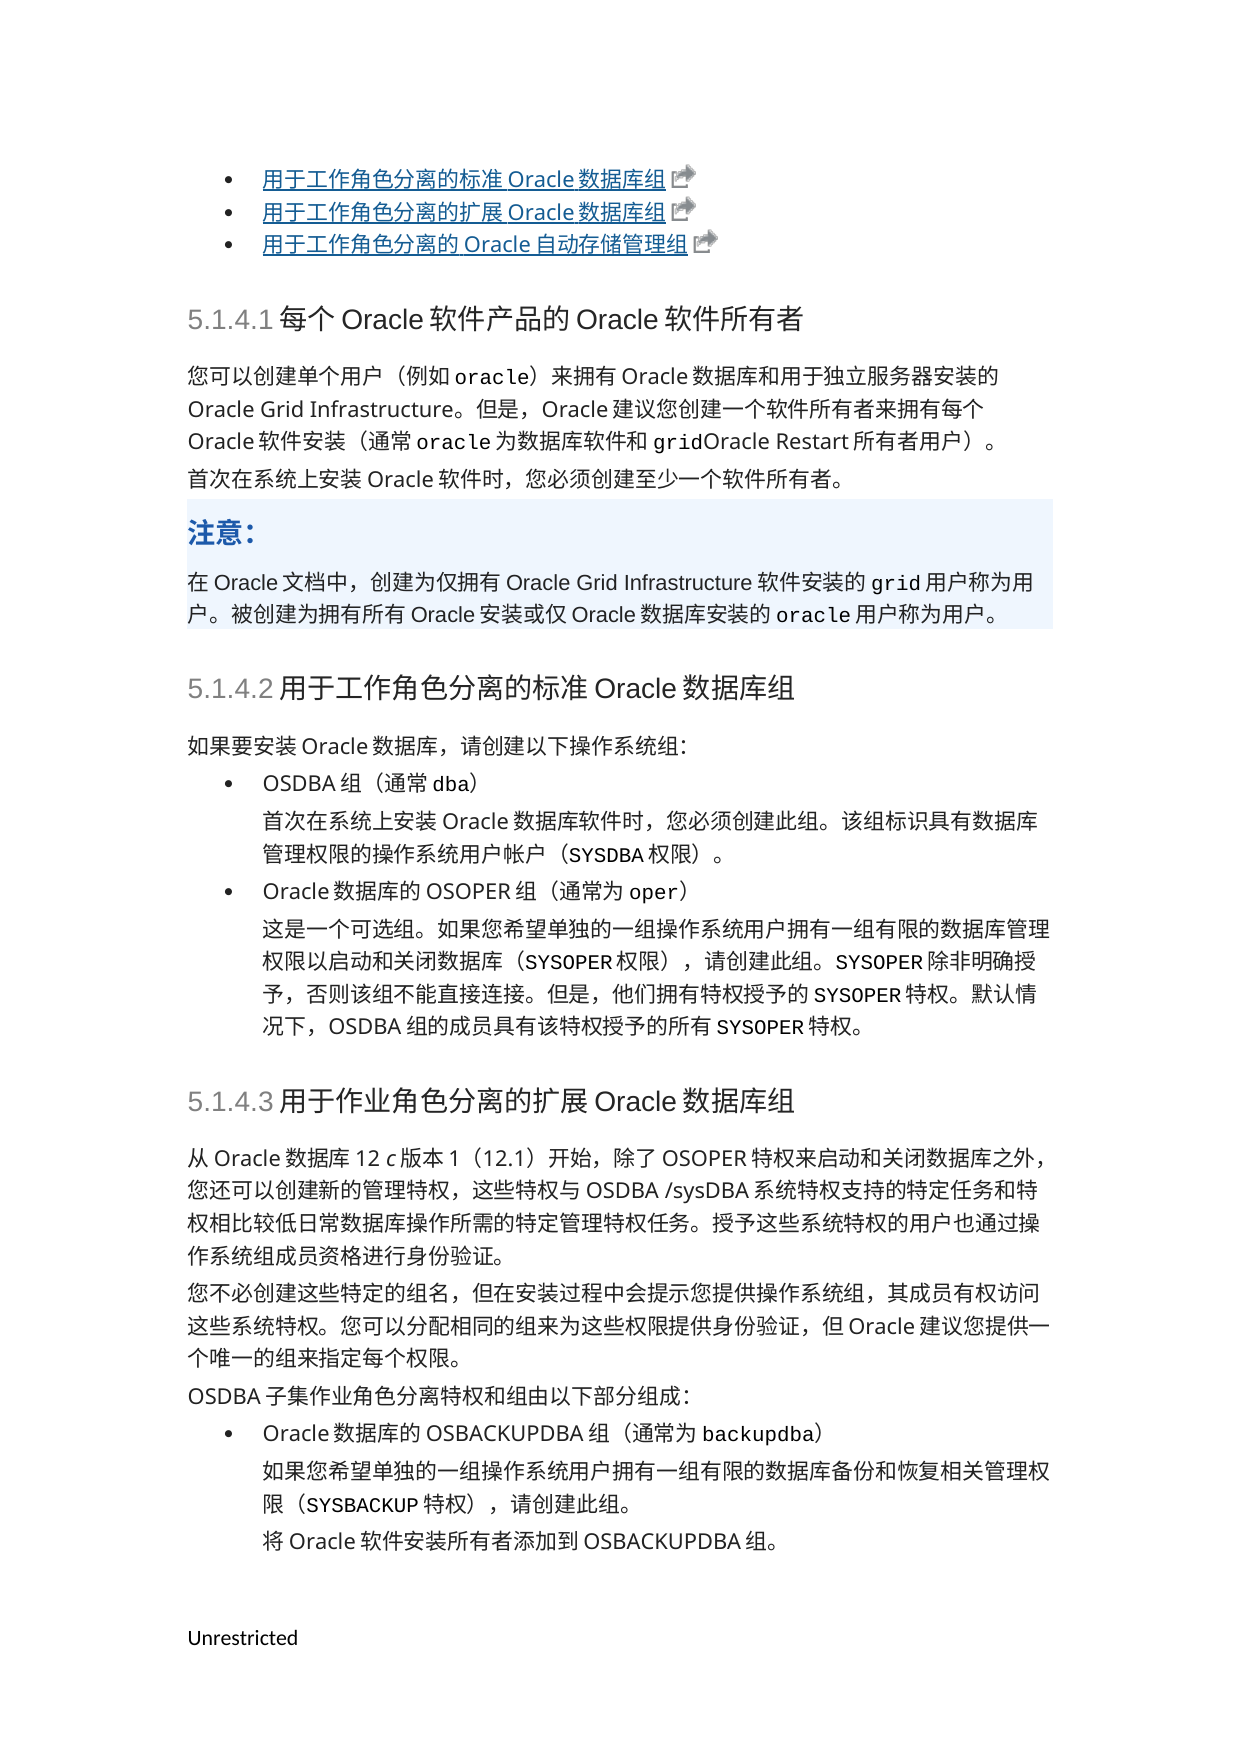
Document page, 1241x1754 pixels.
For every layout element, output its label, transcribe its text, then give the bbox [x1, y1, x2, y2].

text 将Oracle软件安装所有者添加到OSBACKUPDBA组。 [262, 1524, 1053, 1556]
list OSDBA组（通常dba） [225, 766, 1053, 798]
list Oracle数据库的OSOPER组（通常为oper） [225, 874, 1053, 906]
picture [666, 162, 702, 188]
text 这是一个可选组。如果您希望单独的一组操作系统用户拥有一组有限的数据库管理权限以启动和关闭数据库（SYSOPER权限），请创建此组。SYSOPER除非明确授予，否则该组不能直接连接。但是，他们拥有特权授予的SYSOPER特权。默认情况下，OSDBA组的成员具有该特权授予的所有SYSOPER特权。 [262, 911, 1053, 1041]
text 从Oracle数据库12 c版本1（12.1）开始，除了OSOPER特权来启动和关闭数据库之外，您还可以创建新的管理特权，这些特权与OSDBA /sysDBA系统特权支持的特定任务和特权相比较低日常数据库操作所需的特定管理特权任务。授予这些系统特权的用户也通过操作系统组成员资格进行身份验证。 [187, 1141, 1053, 1271]
text OSDBA子集作业角色分离特权和组由以下部分组成： [187, 1378, 1053, 1411]
text 首次在系统上安装Oracle软件时，您必须创建至少一个软件所有者。 [187, 461, 1053, 494]
list 用于工作角色分离的标准Oracle数据库组 [225, 162, 1053, 194]
picture [666, 195, 702, 221]
text 如果您希望单独的一组操作系统用户拥有一组有限的数据库备份和恢复相关管理权限（SYSBACKUP特权），请创建此组。 [262, 1454, 1053, 1519]
text 5.1.4.2用于工作角色分离的标准Oracle数据库组 [187, 654, 1053, 719]
text 5.1.4.1每个Oracle软件产品的Oracle软件所有者 [187, 284, 1053, 349]
list Oracle数据库的OSBACKUPDBA组（通常为backupdba） [225, 1416, 1053, 1448]
list 用于工作角色分离的Oracle自动存储管理组 [225, 227, 1053, 259]
text 您不必创建这些特定的组名，但在安装过程中会提示您提供操作系统组，其成员有权访问这些系统特权。您可以分配相同的组来为这些权限提供身份验证，但Oracle建议您提供一个唯一的组来指定每个权限。 [187, 1276, 1053, 1373]
text 注意： [187, 499, 1053, 564]
text 如果要安装Oracle数据库，请创建以下操作系统组： [187, 728, 1053, 761]
text 首次在系统上安装Oracle数据库软件时，您必须创建此组。该组标识具有数据库管理权限的操作系统用户帐户（SYSDBA权限）。 [262, 804, 1053, 869]
text 您可以创建单个用户（例如oracle）来拥有Oracle数据库和用于独立服务器安装的Oracle Grid Infrastructure。但是，Oracle建议您创建一个软件所有者来拥有每个Oracle软件安装（通常oracle为数据库软件和gridOracle Restart所有者用户）。 [187, 359, 1053, 456]
list 用于工作角色分离的扩展Oracle数据库组 [225, 194, 1053, 227]
text 在Oracle文档中，创建为仅拥有Oracle Grid Infrastructure软件安装的grid用户称为用户。被创建为拥有所有Oracle安装或仅Oracle数据库安装的oracle用户称为用户。 [187, 564, 1053, 629]
text 5.1.4.3用于作业角色分离的扩展Oracle数据库组 [187, 1066, 1053, 1131]
picture [688, 227, 724, 253]
